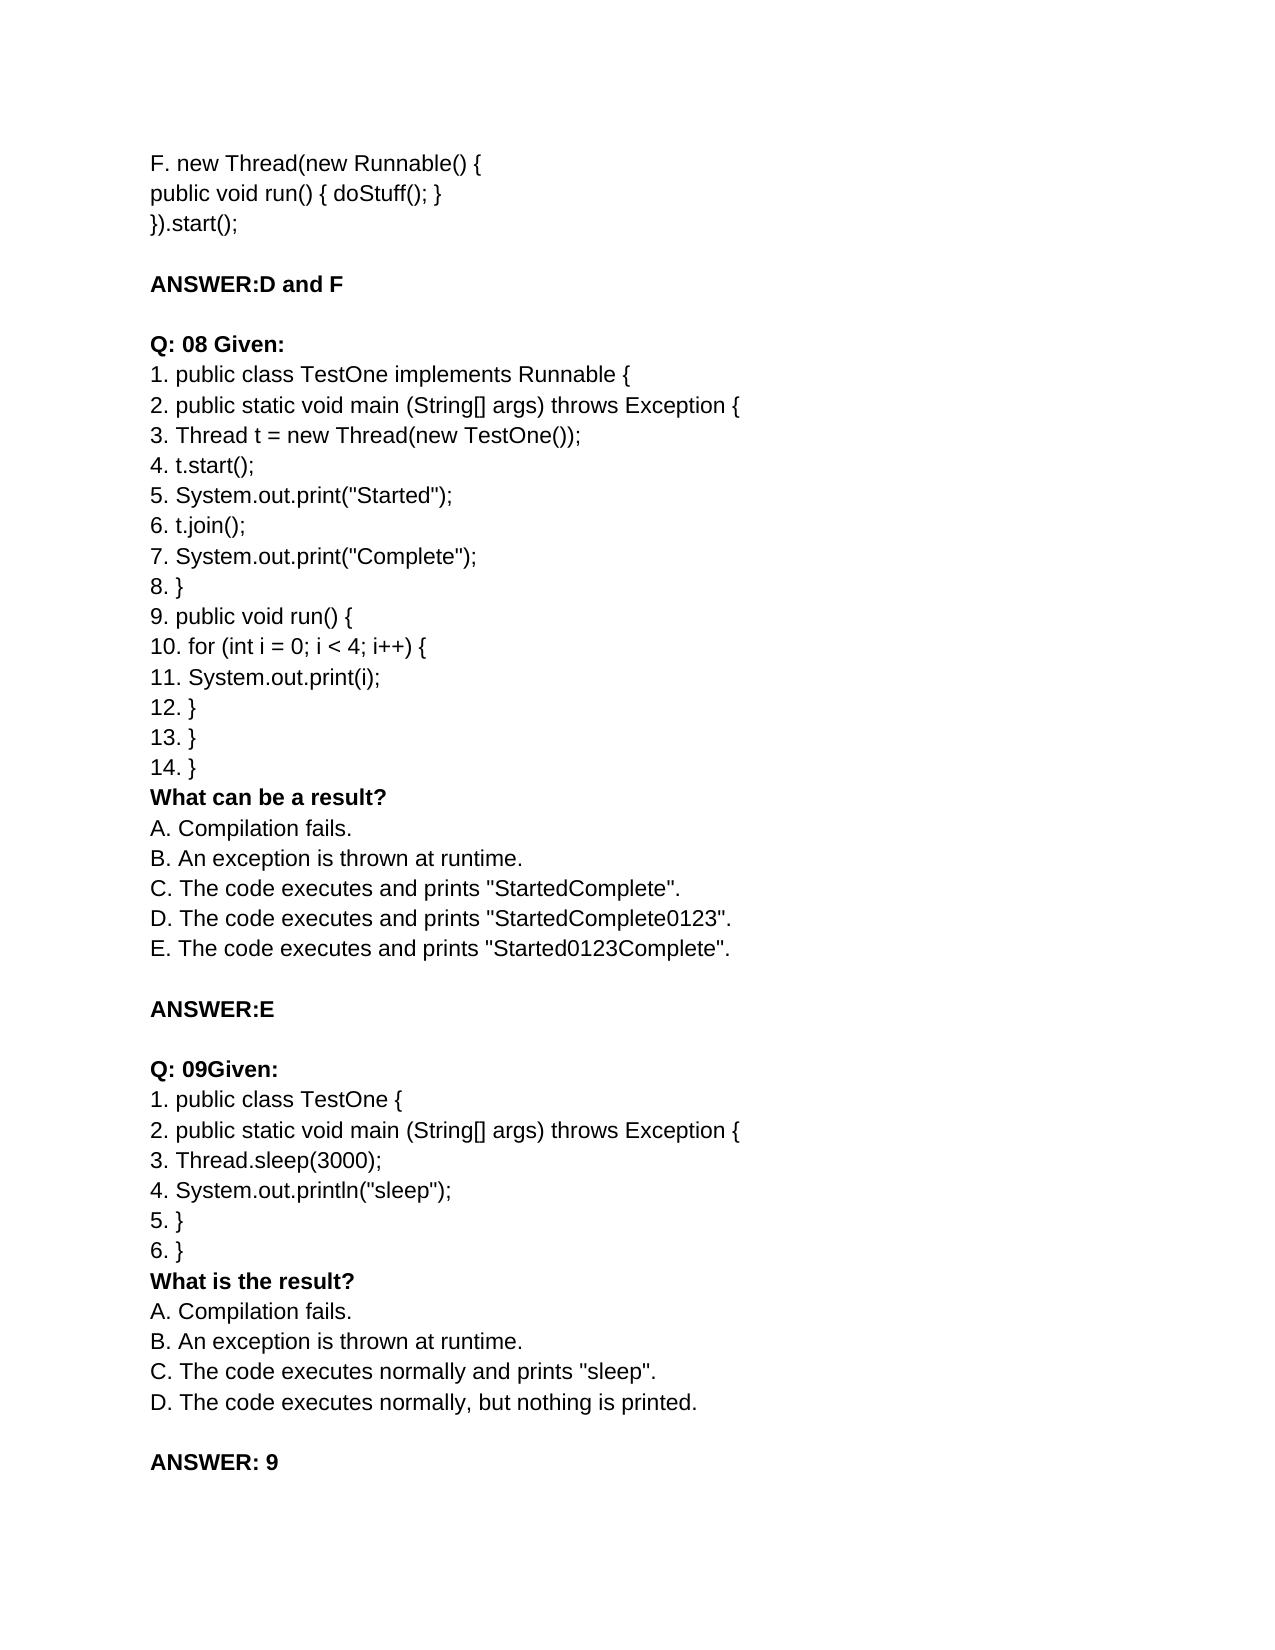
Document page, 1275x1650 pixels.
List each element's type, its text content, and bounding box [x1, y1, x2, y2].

text 6. } [150, 1237, 1125, 1264]
text ANSWER: 9 [150, 1449, 1125, 1475]
text C. The code executes and prints "StartedComplete". [150, 875, 1125, 901]
text What is the result? [150, 1268, 1125, 1294]
text Q: 09Given: [150, 1056, 1125, 1083]
text 9. public void run() { [150, 603, 1125, 629]
text 1. public class TestOne { [150, 1086, 1125, 1113]
text 3. Thread t = new Thread(new TestOne()); [150, 422, 1125, 448]
text A. Compilation fails. [150, 1298, 1125, 1324]
text 2. public static void main (String[] args) throws Exception { [150, 392, 1125, 418]
text ANSWER:D and F [150, 271, 1125, 297]
text 12. } [150, 694, 1125, 720]
text E. The code executes and prints "Started0123Complete". [150, 935, 1125, 962]
text public void run() { doStuff(); } [150, 180, 1125, 207]
text 8. } [150, 573, 1125, 599]
text }).start(); [150, 210, 1125, 237]
text 14. } [150, 754, 1125, 781]
text Q: 08 Given: [150, 331, 1125, 358]
text ANSWER:E [150, 996, 1125, 1022]
text D. The code executes normally, but nothing is printed. [150, 1388, 1125, 1415]
text 4. System.out.println("sleep"); [150, 1177, 1125, 1203]
text 1. public class TestOne implements Runnable { [150, 361, 1125, 388]
text 5. } [150, 1207, 1125, 1234]
text B. An exception is thrown at runtime. [150, 1328, 1125, 1354]
text C. The code executes normally and prints "sleep". [150, 1358, 1125, 1385]
text 6. t.join(); [150, 512, 1125, 539]
text 5. System.out.print("Started"); [150, 482, 1125, 509]
text 7. System.out.print("Complete"); [150, 543, 1125, 569]
text What can be a result? [150, 784, 1125, 811]
text D. The code executes and prints "StartedComplete0123". [150, 905, 1125, 932]
text 11. System.out.print(i); [150, 663, 1125, 690]
text F. new Thread(new Runnable() { [150, 150, 1125, 176]
text 13. } [150, 724, 1125, 750]
text 3. Thread.sleep(3000); [150, 1147, 1125, 1173]
text 4. t.start(); [150, 452, 1125, 478]
text 2. public static void main (String[] args) throws Exception { [150, 1117, 1125, 1143]
text 10. for (int i = 0; i < 4; i++) { [150, 633, 1125, 660]
text A. Compilation fails. [150, 814, 1125, 841]
text B. An exception is thrown at runtime. [150, 845, 1125, 871]
